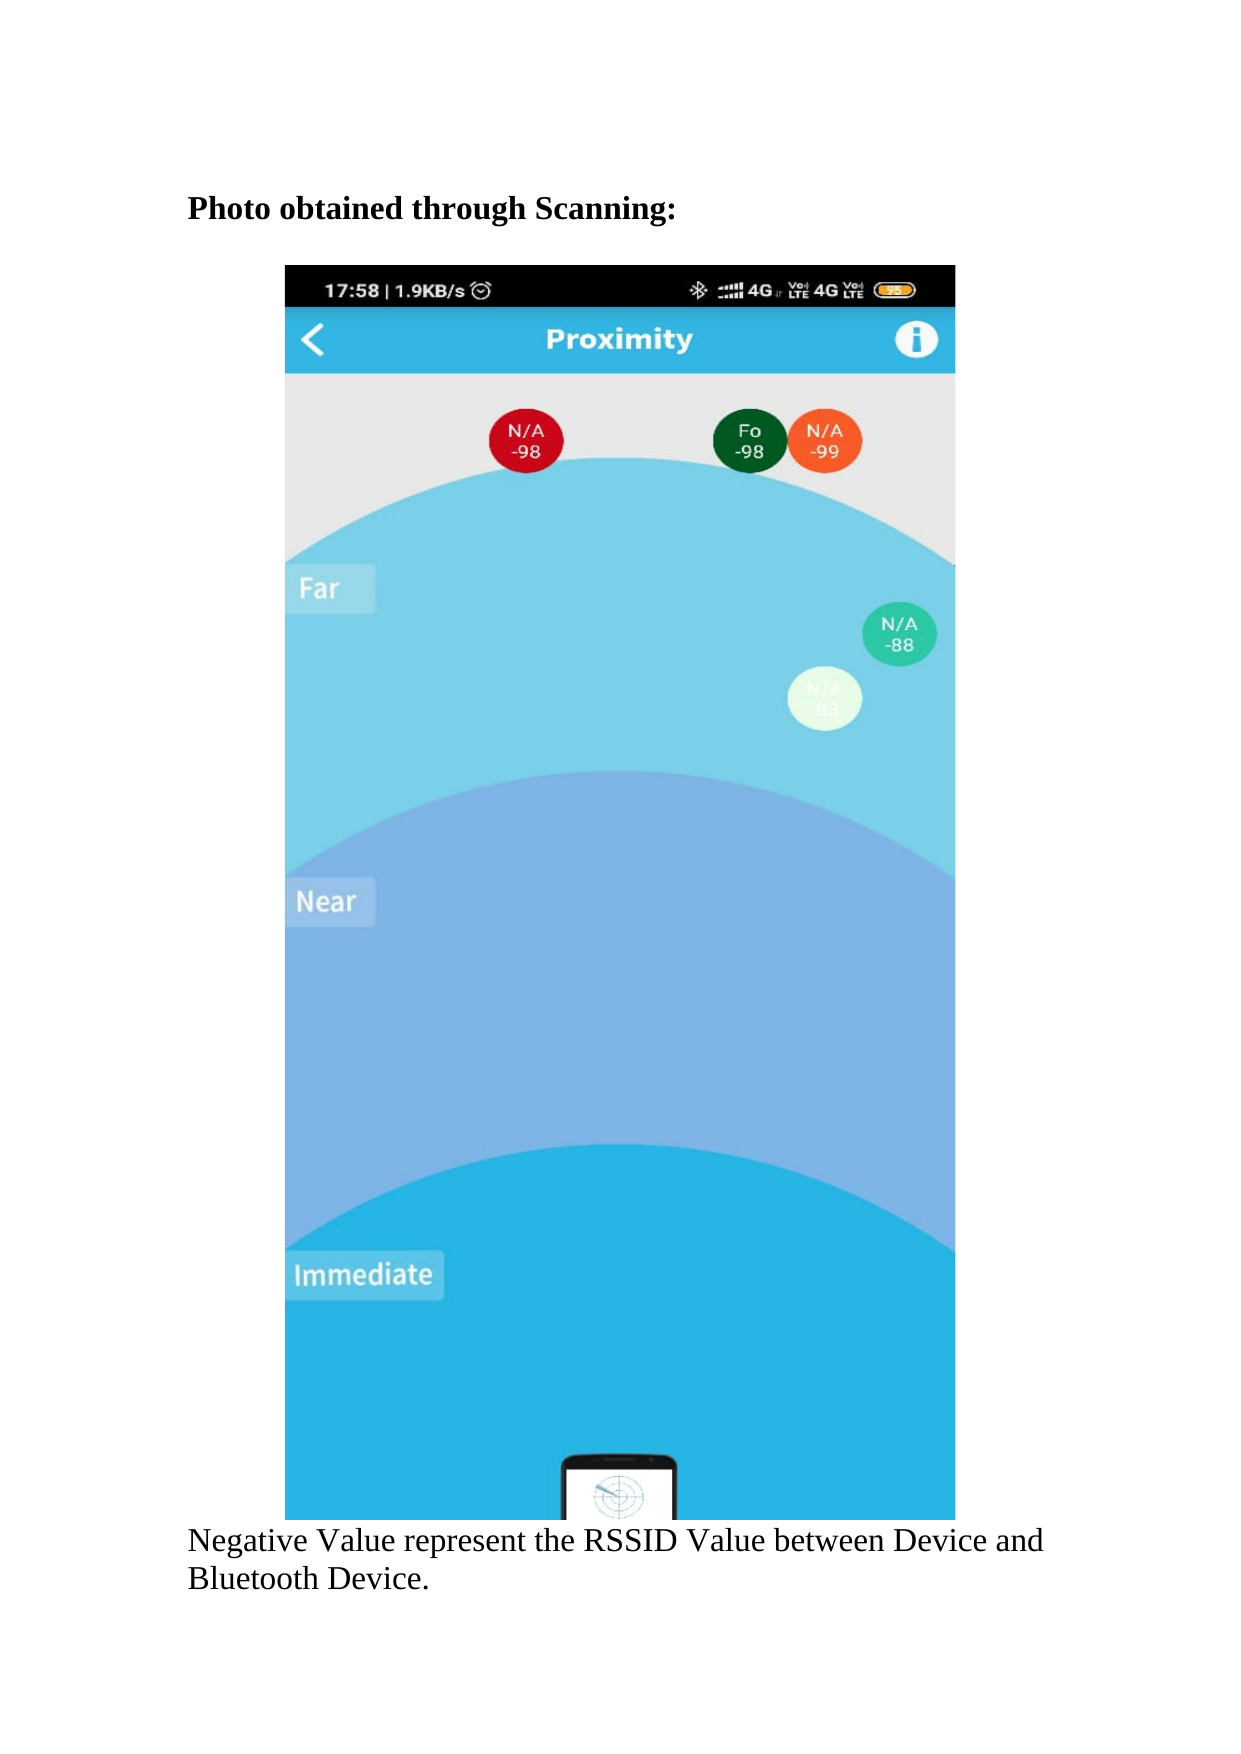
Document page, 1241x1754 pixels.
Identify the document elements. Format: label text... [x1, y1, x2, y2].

text Photo obtained through Scanning: [187, 188, 1053, 227]
picture [284, 265, 956, 1520]
text Negative Value represent the RSSID Value between Device and Bluetooth Device. [187, 1520, 1053, 1596]
